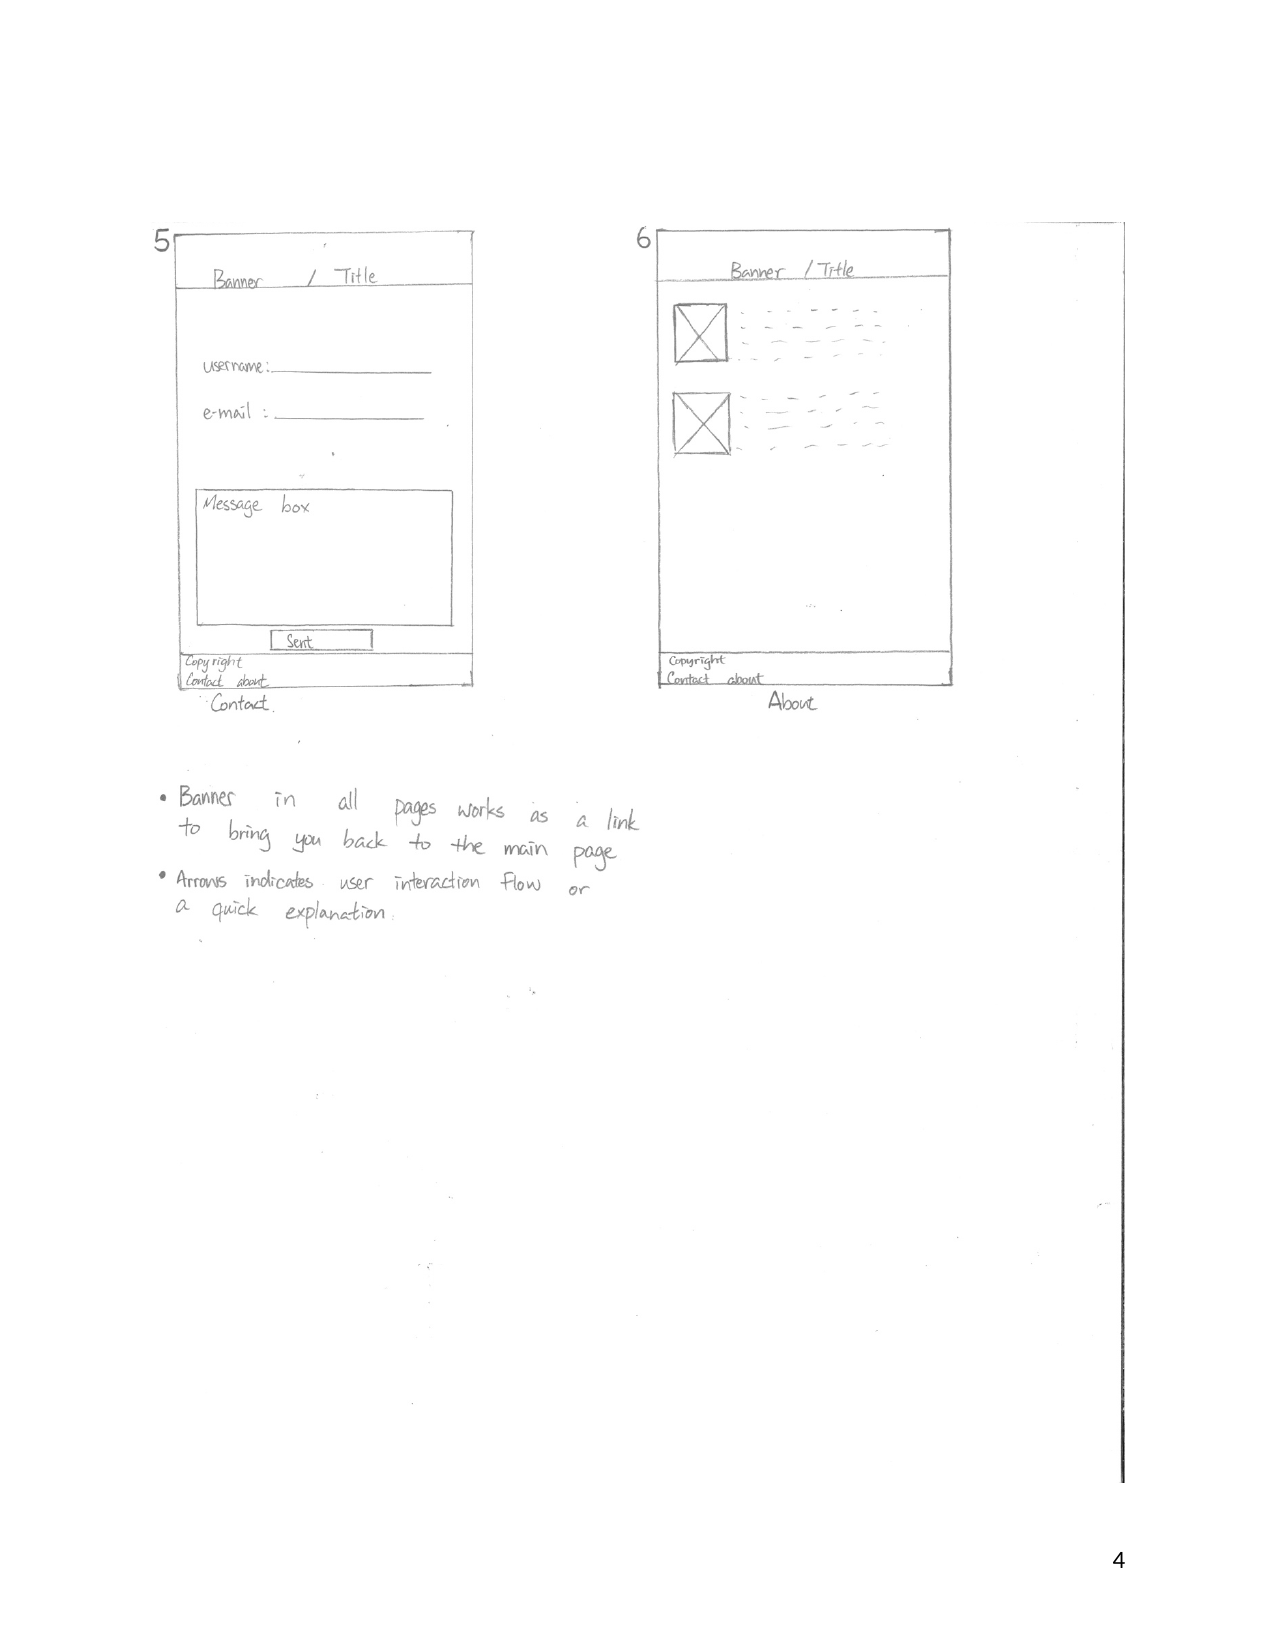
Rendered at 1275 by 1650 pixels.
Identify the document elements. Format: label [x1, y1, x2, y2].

picture [150, 222, 1125, 1483]
